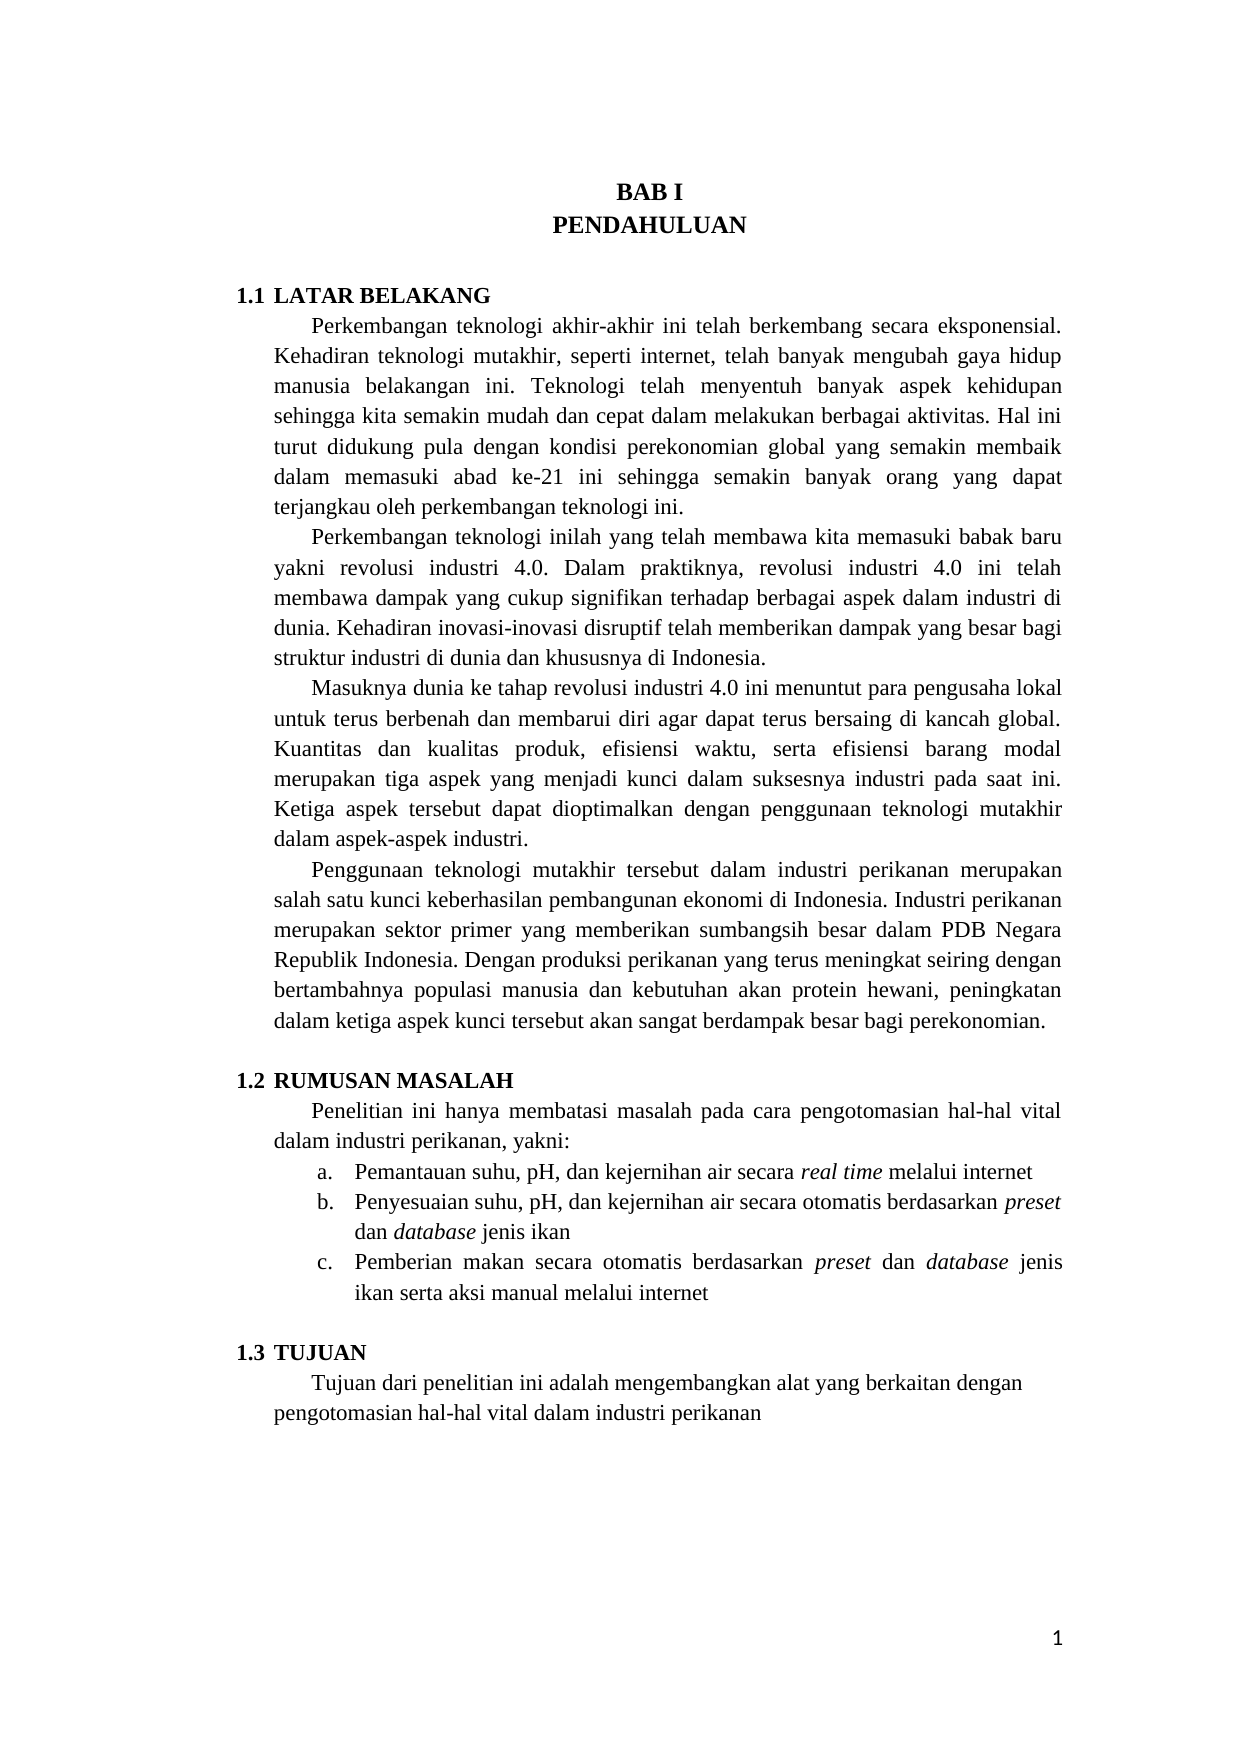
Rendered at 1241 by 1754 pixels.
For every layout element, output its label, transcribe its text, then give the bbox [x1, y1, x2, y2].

list TUJUAN [236, 1339, 1063, 1365]
list Penelitian ini hanya membatasi masalah pada cara pengotomasian hal-hal vital dalam industri perikanan, yakni: [274, 1097, 1063, 1154]
list Tujuan dari penelitian ini adalah mengembangkan alat yang berkaitan dengan pengotomasian hal-hal vital dalam industri perikanan [274, 1369, 1063, 1426]
list Penyesuaian suhu, pH, dan kejernihan air secara otomatis berdasarkan preset dan database jenis ikan [317, 1188, 1063, 1244]
list RUMUSAN MASALAH [236, 1067, 1063, 1093]
text PENDAHULUAN [236, 210, 1063, 239]
text BAB I [236, 177, 1063, 206]
list Pemberian makan secara otomatis berdasarkan preset dan database jenis ikan serta aksi manual melalui internet [317, 1248, 1063, 1305]
list Penggunaan teknologi mutakhir tersebut dalam industri perikanan merupakan salah satu kunci keberhasilan pembangunan ekonomi di Indonesia. Industri perikanan merupakan sektor primer yang memberikan sumbangsih besar dalam PDB Negara Republik Indonesia. Dengan produksi perikanan yang terus meningkat seiring dengan bertambahnya populasi manusia dan kebutuhan akan protein hewani, peningkatan dalam ketiga aspek kunci tersebut akan sangat berdampak besar bagi perekonomian. [274, 856, 1063, 1033]
list Perkembangan teknologi inilah yang telah membawa kita memasuki babak baru yakni revolusi industri 4.0. Dalam praktiknya, revolusi industri 4.0 ini telah membawa dampak yang cukup signifikan terhadap berbagai aspek dalam industri di dunia. Kehadiran inovasi-inovasi disruptif telah memberikan dampak yang besar bagi struktur industri di dunia dan khususnya di Indonesia. [274, 523, 1063, 671]
list LATAR BELAKANG [236, 282, 1063, 308]
list Masuknya dunia ke tahap revolusi industri 4.0 ini menuntut para pengusaha lokal untuk terus berbenah dan membarui diri agar dapat terus bersaing di kancah global. Kuantitas dan kualitas produk, efisiensi waktu, serta efisiensi barang modal merupakan tiga aspek yang menjadi kunci dalam suksesnya industri pada saat ini. Ketiga aspek tersebut dapat dioptimalkan dengan penggunaan teknologi mutakhir dalam aspek-aspek industri. [274, 674, 1063, 852]
list Pemantauan suhu, pH, dan kejernihan air secara real time melalui internet [317, 1158, 1063, 1184]
list Perkembangan teknologi akhir-akhir ini telah berkembang secara eksponensial. Kehadiran teknologi mutakhir, seperti internet, telah banyak mengubah gaya hidup manusia belakangan ini. Teknologi telah menyentuh banyak aspek kehidupan sehingga kita semakin mudah dan cepat dalam melakukan berbagai aktivitas. Hal ini turut didukung pula dengan kondisi perekonomian global yang semakin membaik dalam memasuki abad ke-21 ini sehingga semakin banyak orang yang dapat terjangkau oleh perkembangan teknologi ini. [274, 312, 1063, 519]
